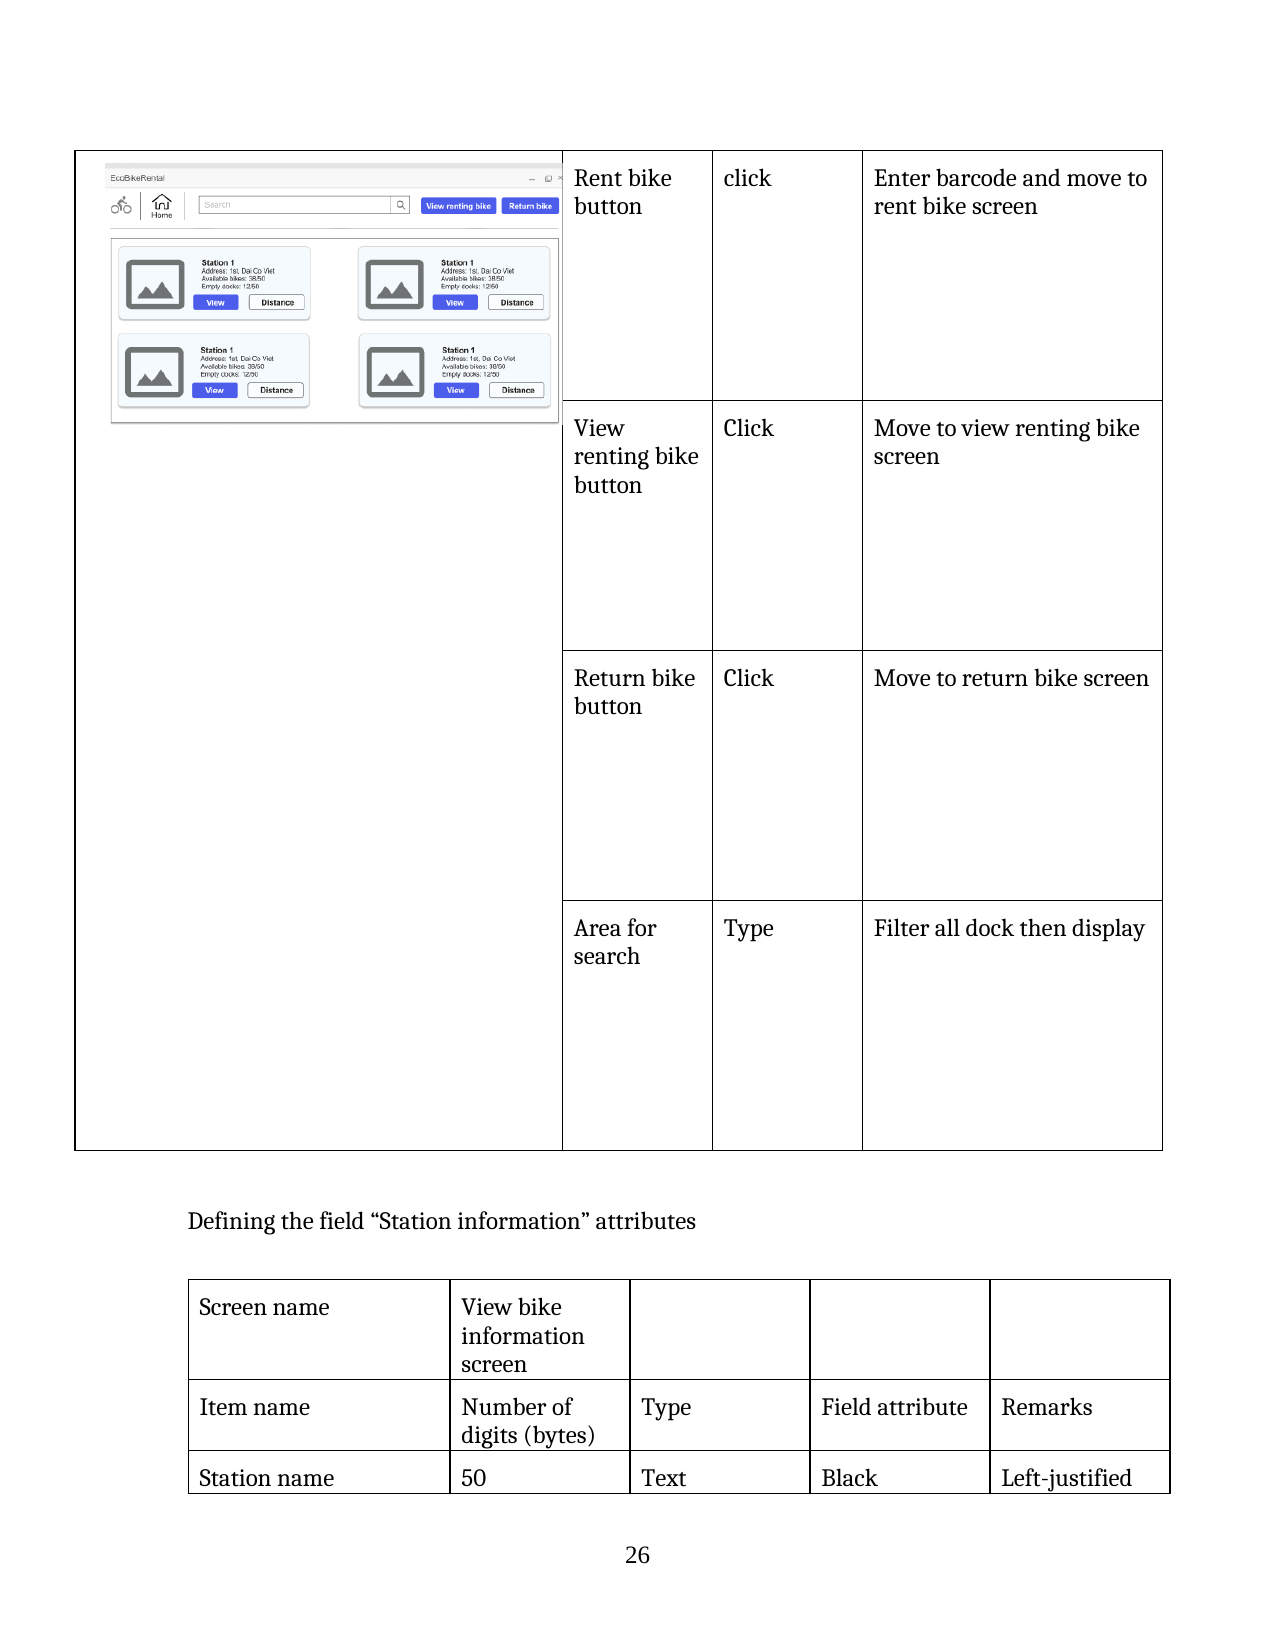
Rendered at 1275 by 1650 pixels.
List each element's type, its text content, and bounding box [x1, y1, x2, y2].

table_header Screen name [189, 1280, 449, 1379]
table_cell Area for search [563, 901, 712, 1150]
table_cell Type [631, 1380, 809, 1450]
table_cell Move to return bike screen [863, 651, 1162, 900]
table_cell Text [631, 1451, 809, 1492]
table_header [631, 1280, 809, 1379]
table_cell Item name [189, 1380, 449, 1450]
table_cell Filter all dock then display [863, 901, 1162, 1150]
table_header [811, 1280, 989, 1379]
table_cell Move to view renting bike screen [863, 401, 1162, 650]
table_cell Return bike button [563, 651, 712, 900]
table_cell Click [713, 401, 862, 650]
table_cell Black [811, 1451, 989, 1492]
table_cell Left-justified [991, 1451, 1169, 1492]
table_header [991, 1280, 1169, 1379]
table_cell click [713, 151, 862, 400]
text Defining the field “Station information” attributes [187, 1207, 1087, 1236]
table_cell View renting bike button [563, 401, 712, 650]
table_cell Enter barcode and move to rent bike screen [863, 151, 1162, 400]
table_cell Type [713, 901, 862, 1150]
table_cell Click [713, 651, 862, 900]
table_cell Station name [189, 1451, 449, 1492]
table_cell 50 [451, 1451, 629, 1492]
table_cell Field attribute [811, 1380, 989, 1450]
table_cell Rent bike button [563, 151, 712, 400]
table_cell Remarks [991, 1380, 1169, 1450]
table_header View bike information screen [451, 1280, 629, 1379]
table_cell Number of digits (bytes) [451, 1380, 629, 1450]
